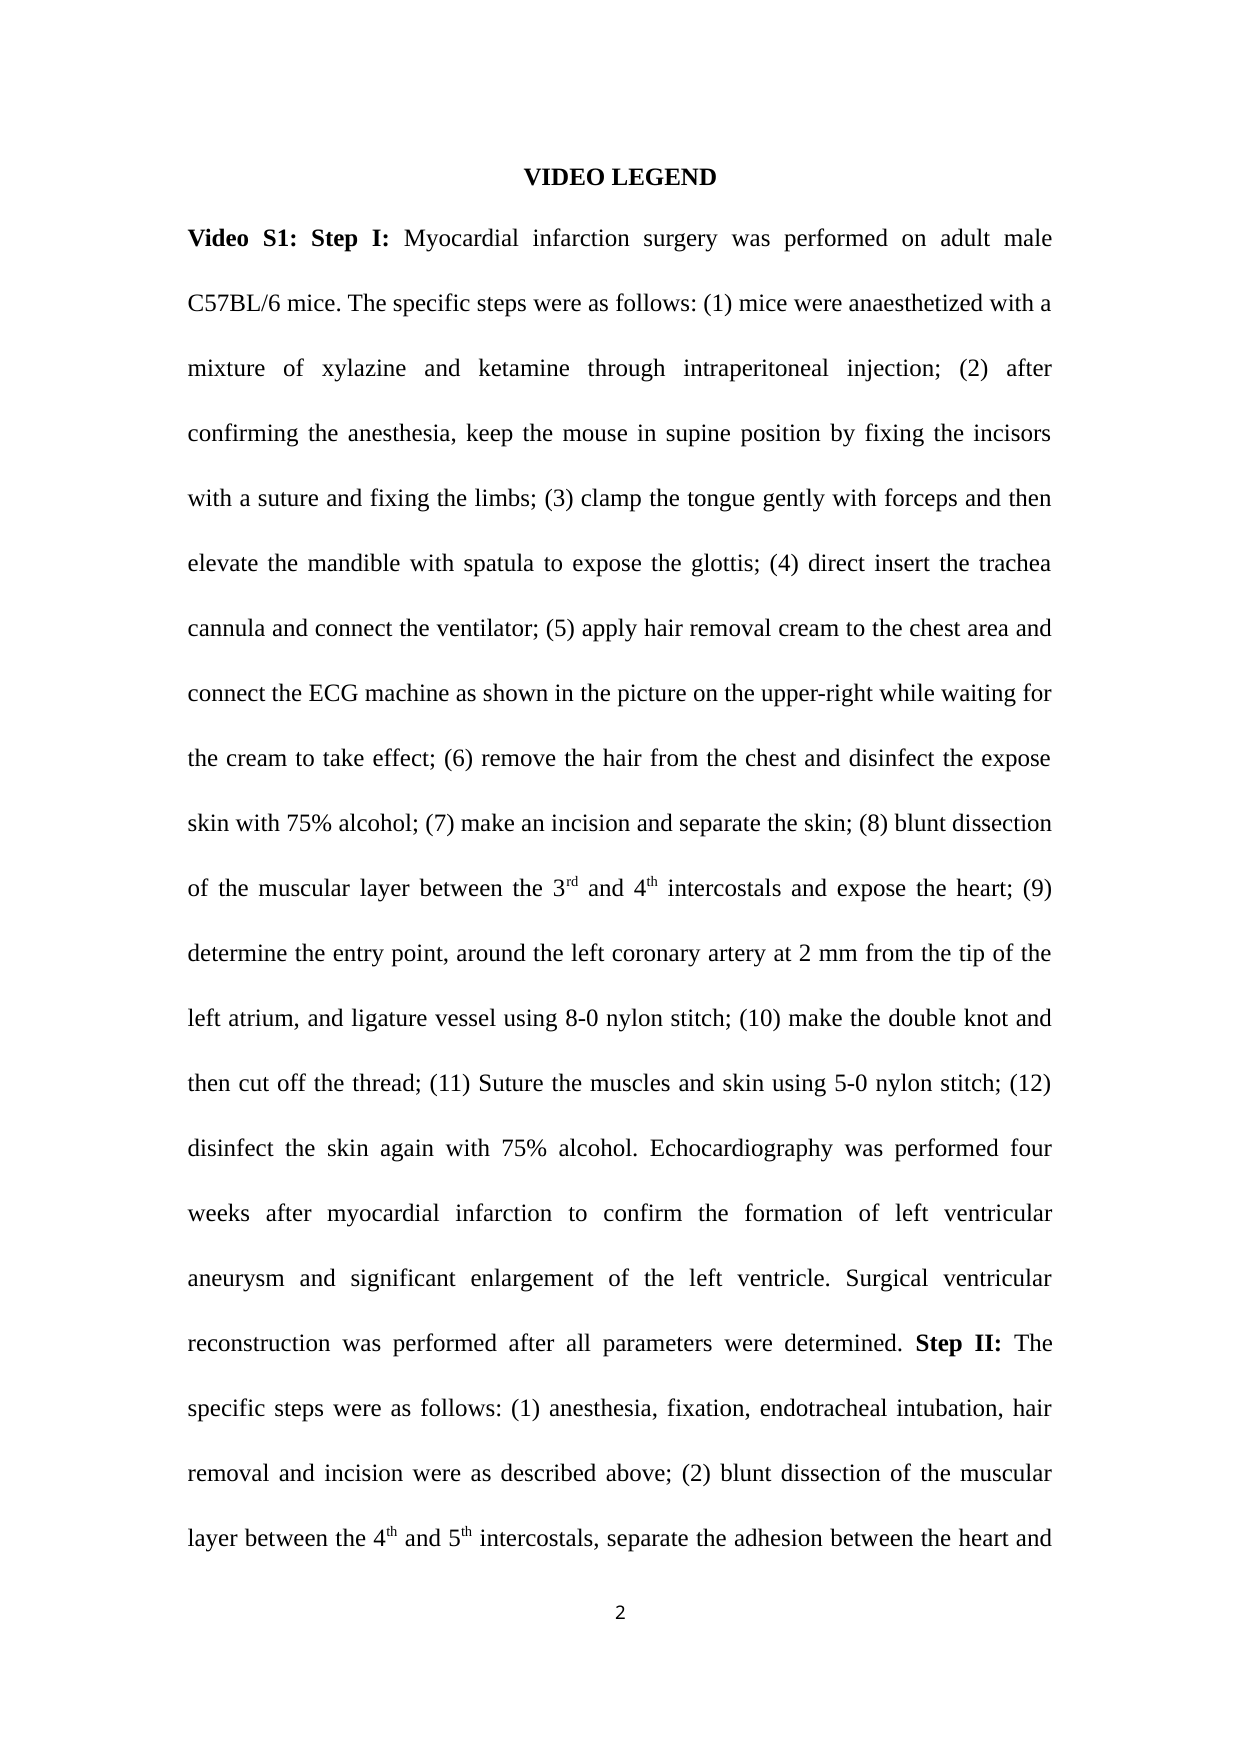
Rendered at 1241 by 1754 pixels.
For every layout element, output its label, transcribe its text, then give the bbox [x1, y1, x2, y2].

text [187, 221, 1053, 1553]
text VIDEO LEGEND [187, 160, 1053, 192]
